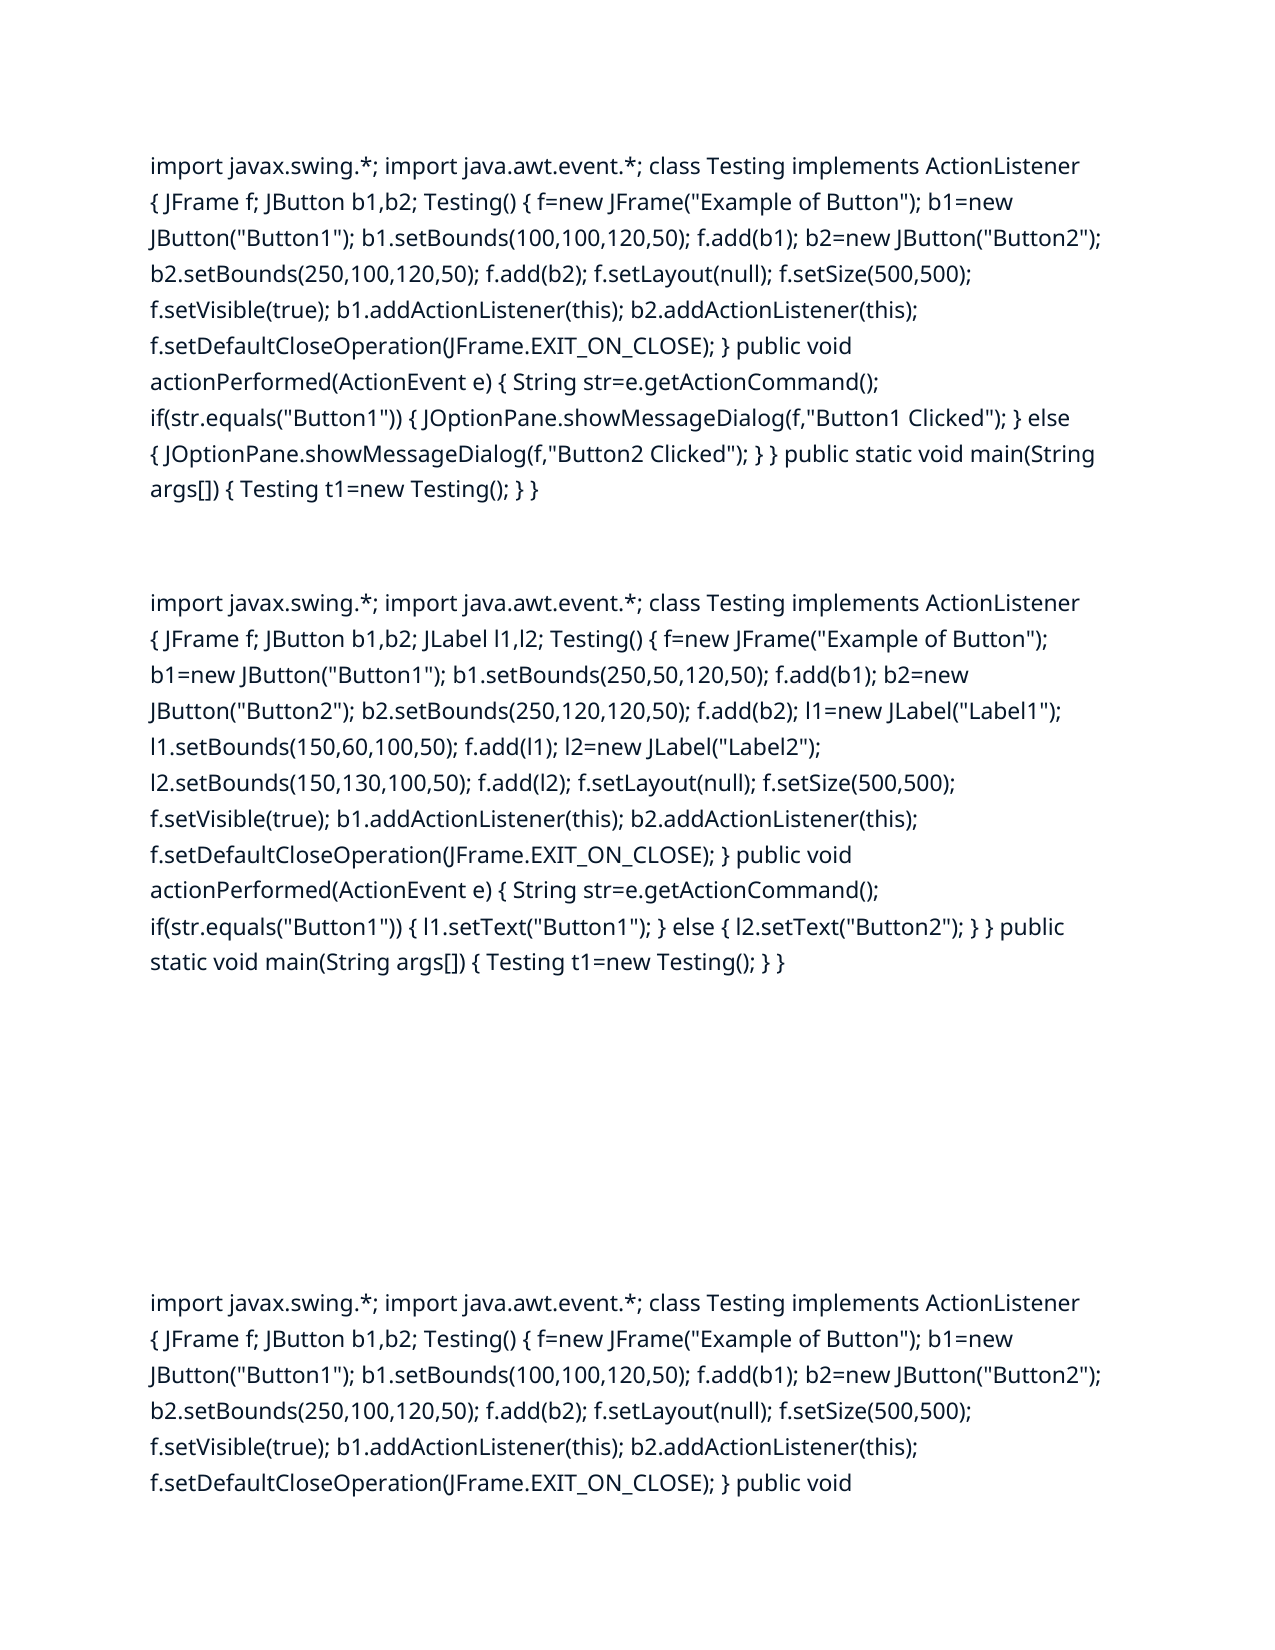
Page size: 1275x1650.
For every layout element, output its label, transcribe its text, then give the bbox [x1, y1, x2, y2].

text import javax.swing.*; import java.awt.event.*; class Testing implements ActionListener { JFrame f; JButton b1,b2; JLabel l1,l2; Testing() { f=new JFrame("Example of Button"); b1=new JButton("Button1"); b1.setBounds(250,50,120,50); f.add(b1); b2=new JButton("Button2"); b2.setBounds(250,120,120,50); f.add(b2); l1=new JLabel("Label1"); l1.setBounds(150,60,100,50); f.add(l1); l2=new JLabel("Label2"); l2.setBounds(150,130,100,50); f.add(l2); f.setLayout(null); f.setSize(500,500); f.setVisible(true); b1.addActionListener(this); b2.addActionListener(this); f.setDefaultCloseOperation(JFrame.EXIT_ON_CLOSE); } public void actionPerformed(ActionEvent e) { String str=e.getActionCommand(); if(str.equals("Button1")) { l1.setText("Button1"); } else { l2.setText("Button2"); } } public static void main(String args[]) { Testing t1=new Testing(); } } [150, 587, 1125, 978]
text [150, 1287, 1125, 1498]
